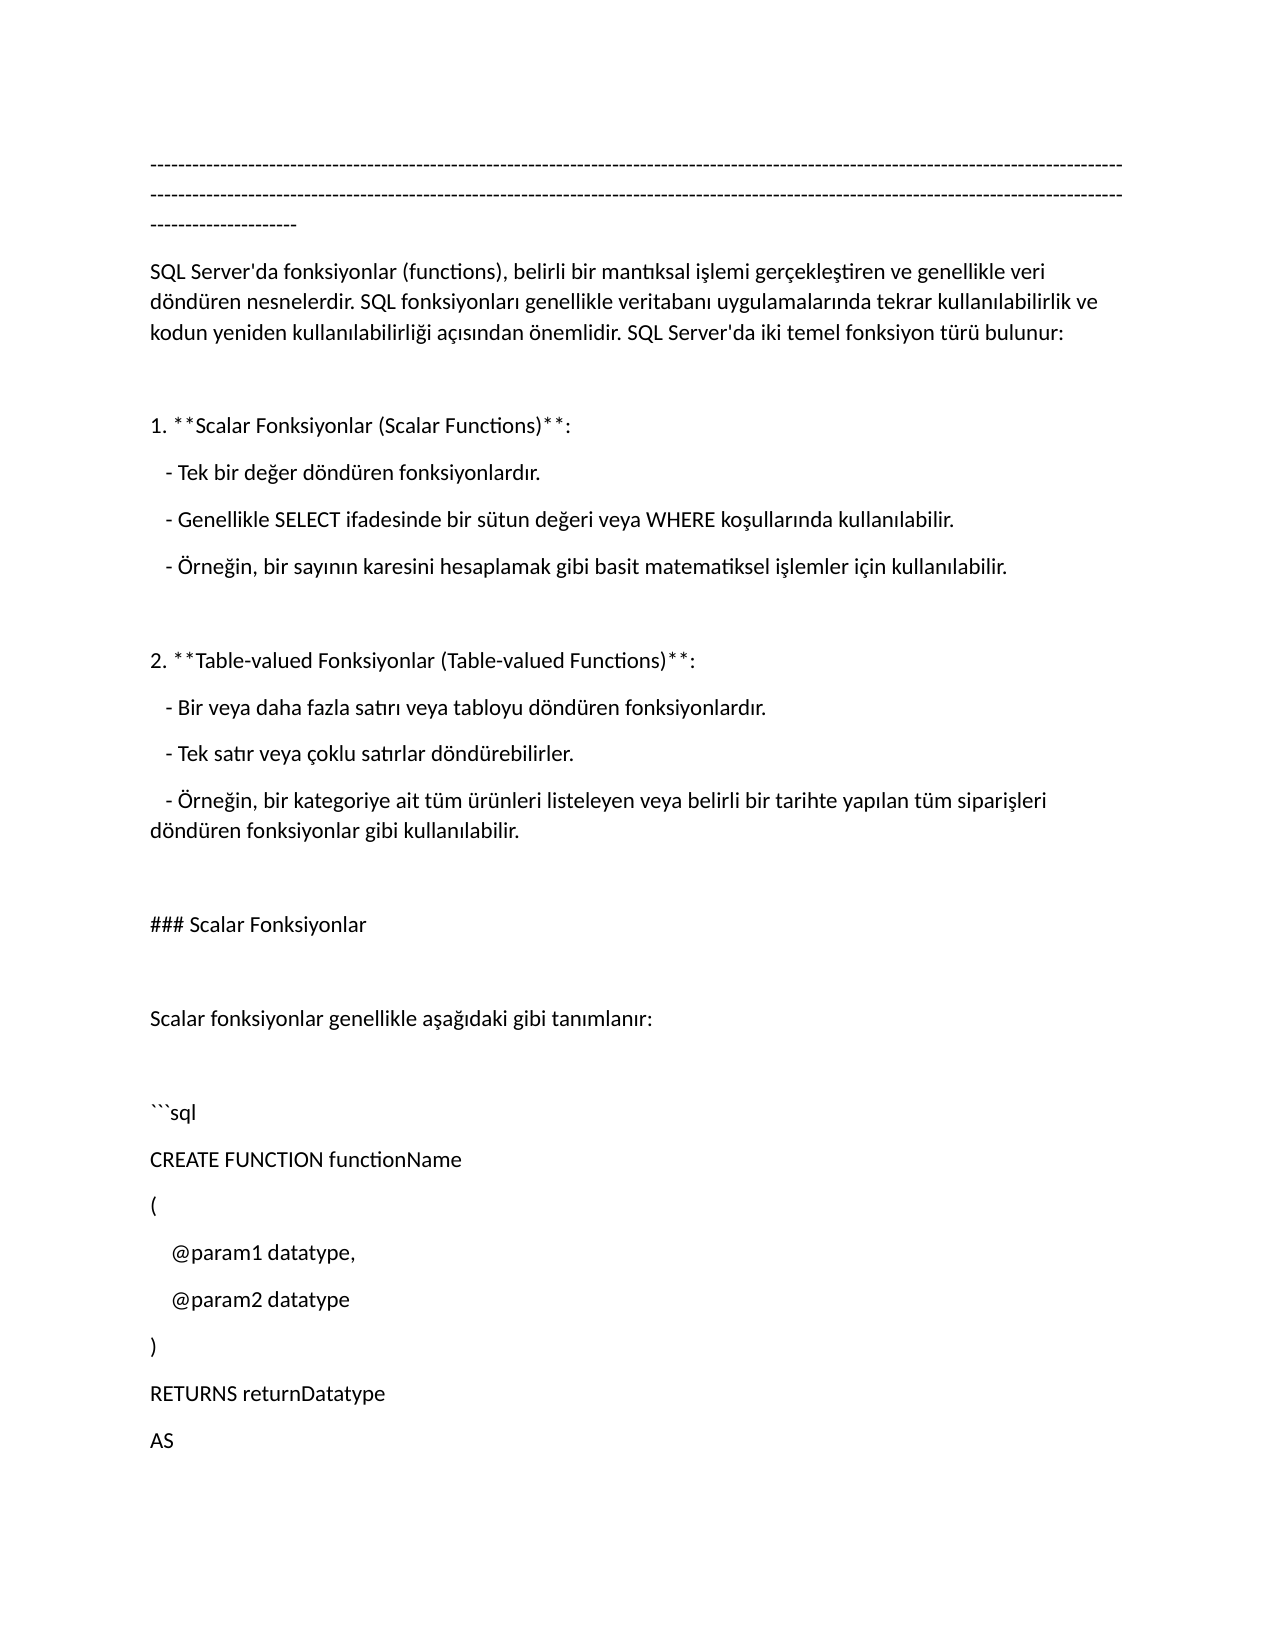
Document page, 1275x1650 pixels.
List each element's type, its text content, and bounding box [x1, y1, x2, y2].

text - Genellikle SELECT ifadesinde bir sütun değeri veya WHERE koşullarında kullanılabilir. [150, 505, 1125, 533]
text - Bir veya daha fazla satırı veya tabloyu döndüren fonksiyonlardır. [150, 693, 1125, 721]
text - Tek satır veya çoklu satırlar döndürebilirler. [150, 739, 1125, 768]
text RETURNS returnDatatype [150, 1379, 1125, 1407]
text @param1 datatype, [150, 1238, 1125, 1267]
text ```sql [150, 1098, 1125, 1126]
text ### Scalar Fonksiyonlar [150, 910, 1125, 938]
text @param2 datatype [150, 1285, 1125, 1313]
text ----------------------------------------------------------------------------------------------------------------------------------------------------------------------------------------------------------------------------------------------------------------------------------------------------------- [150, 150, 1125, 238]
text Scalar fonksiyonlar genellikle aşağıdaki gibi tanımlanır: [150, 1004, 1125, 1032]
text ) [150, 1332, 1125, 1360]
text - Örneğin, bir sayının karesini hesaplamak gibi basit matematiksel işlemler için kullanılabilir. [150, 552, 1125, 580]
text CREATE FUNCTION functionName [150, 1145, 1125, 1173]
text - Tek bir değer döndüren fonksiyonlardır. [150, 458, 1125, 486]
text SQL Server'da fonksiyonlar (functions), belirli bir mantıksal işlemi gerçekleştiren ve genellikle veri döndüren nesnelerdir. SQL fonksiyonları genellikle veritabanı uygulamalarında tekrar kullanılabilirlik ve kodun yeniden kullanılabilirliği açısından önemlidir. SQL Server'da iki temel fonksiyon türü bulunur: [150, 257, 1125, 346]
text ( [150, 1192, 1125, 1220]
text 2. **Table-valued Fonksiyonlar (Table-valued Functions)**: [150, 646, 1125, 674]
text - Örneğin, bir kategoriye ait tüm ürünleri listeleyen veya belirli bir tarihte yapılan tüm siparişleri döndüren fonksiyonlar gibi kullanılabilir. [150, 786, 1125, 845]
text 1. **Scalar Fonksiyonlar (Scalar Functions)**: [150, 411, 1125, 439]
text AS [150, 1426, 1125, 1454]
